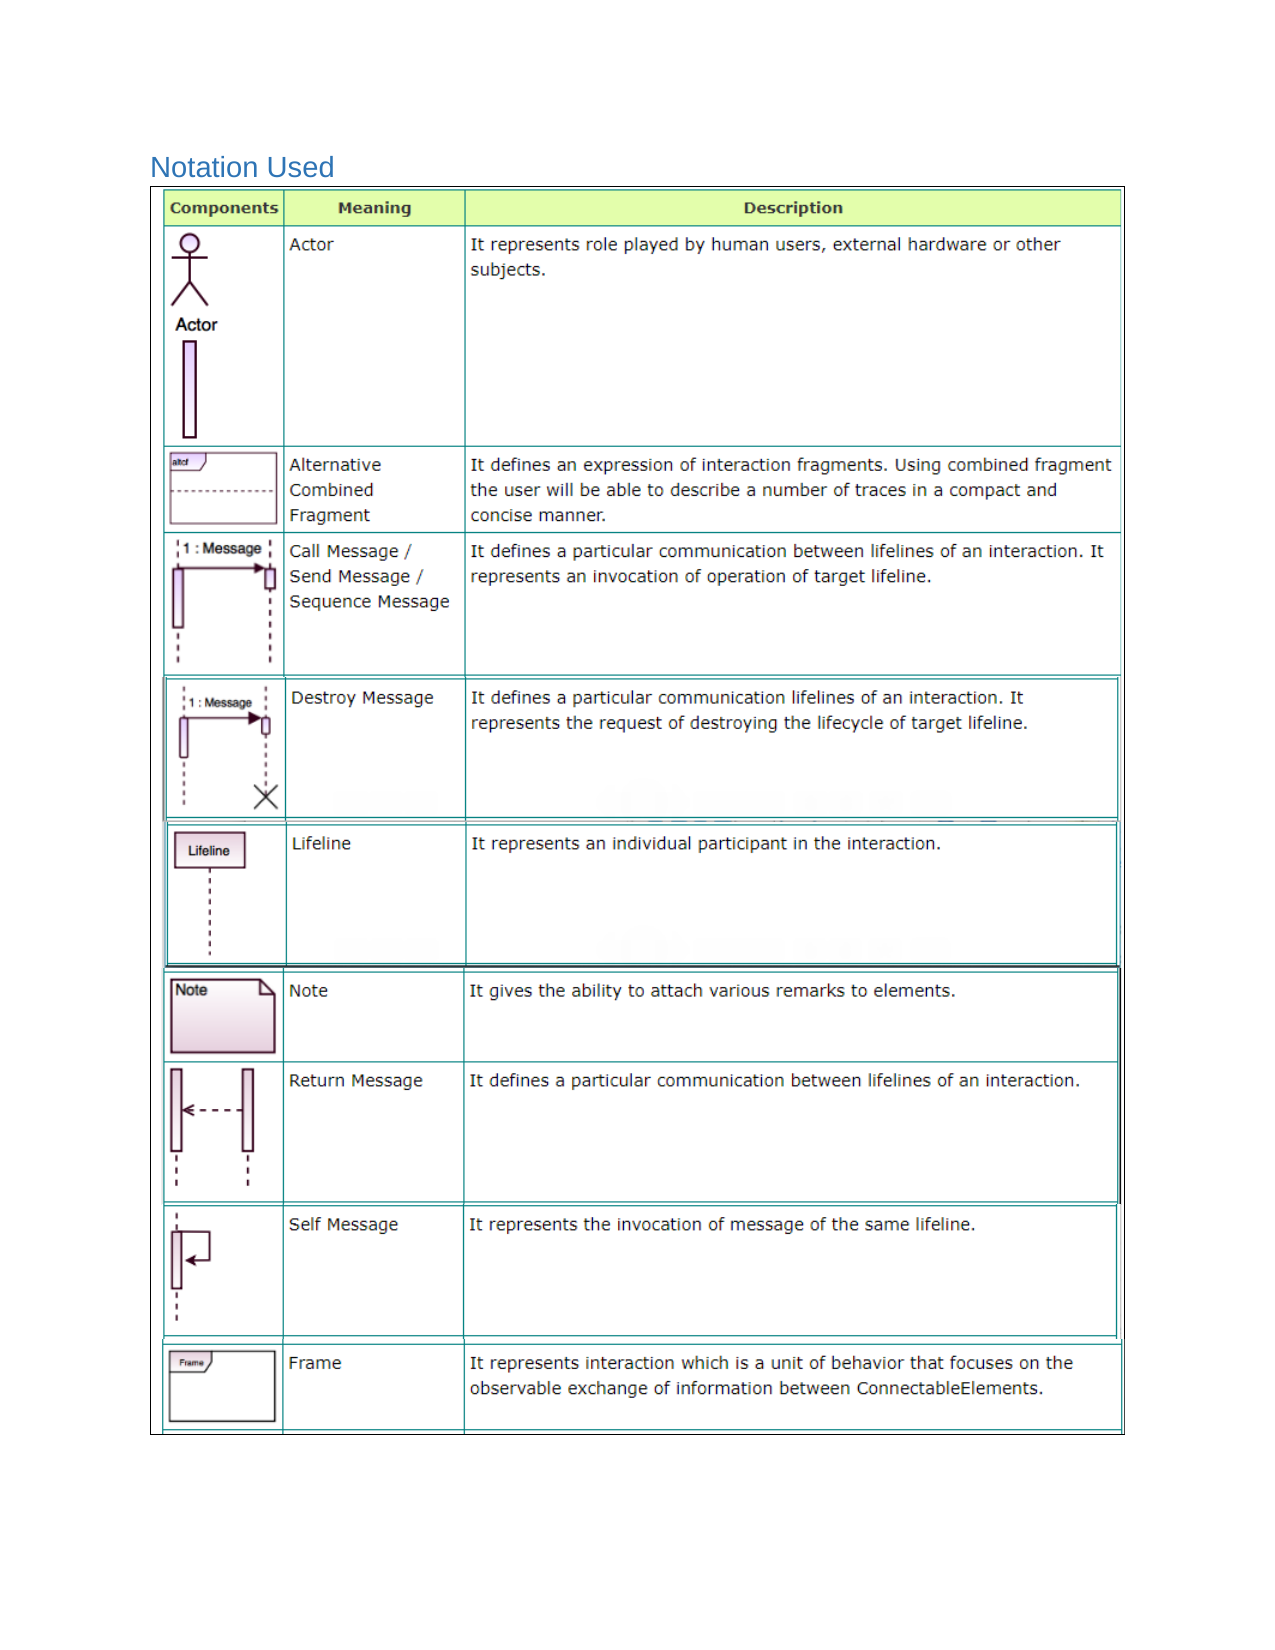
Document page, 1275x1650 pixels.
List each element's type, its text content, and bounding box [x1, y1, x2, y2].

subtitle Notation Used [150, 150, 1125, 183]
table_header [151, 187, 161, 1434]
picture [161, 187, 1125, 1434]
